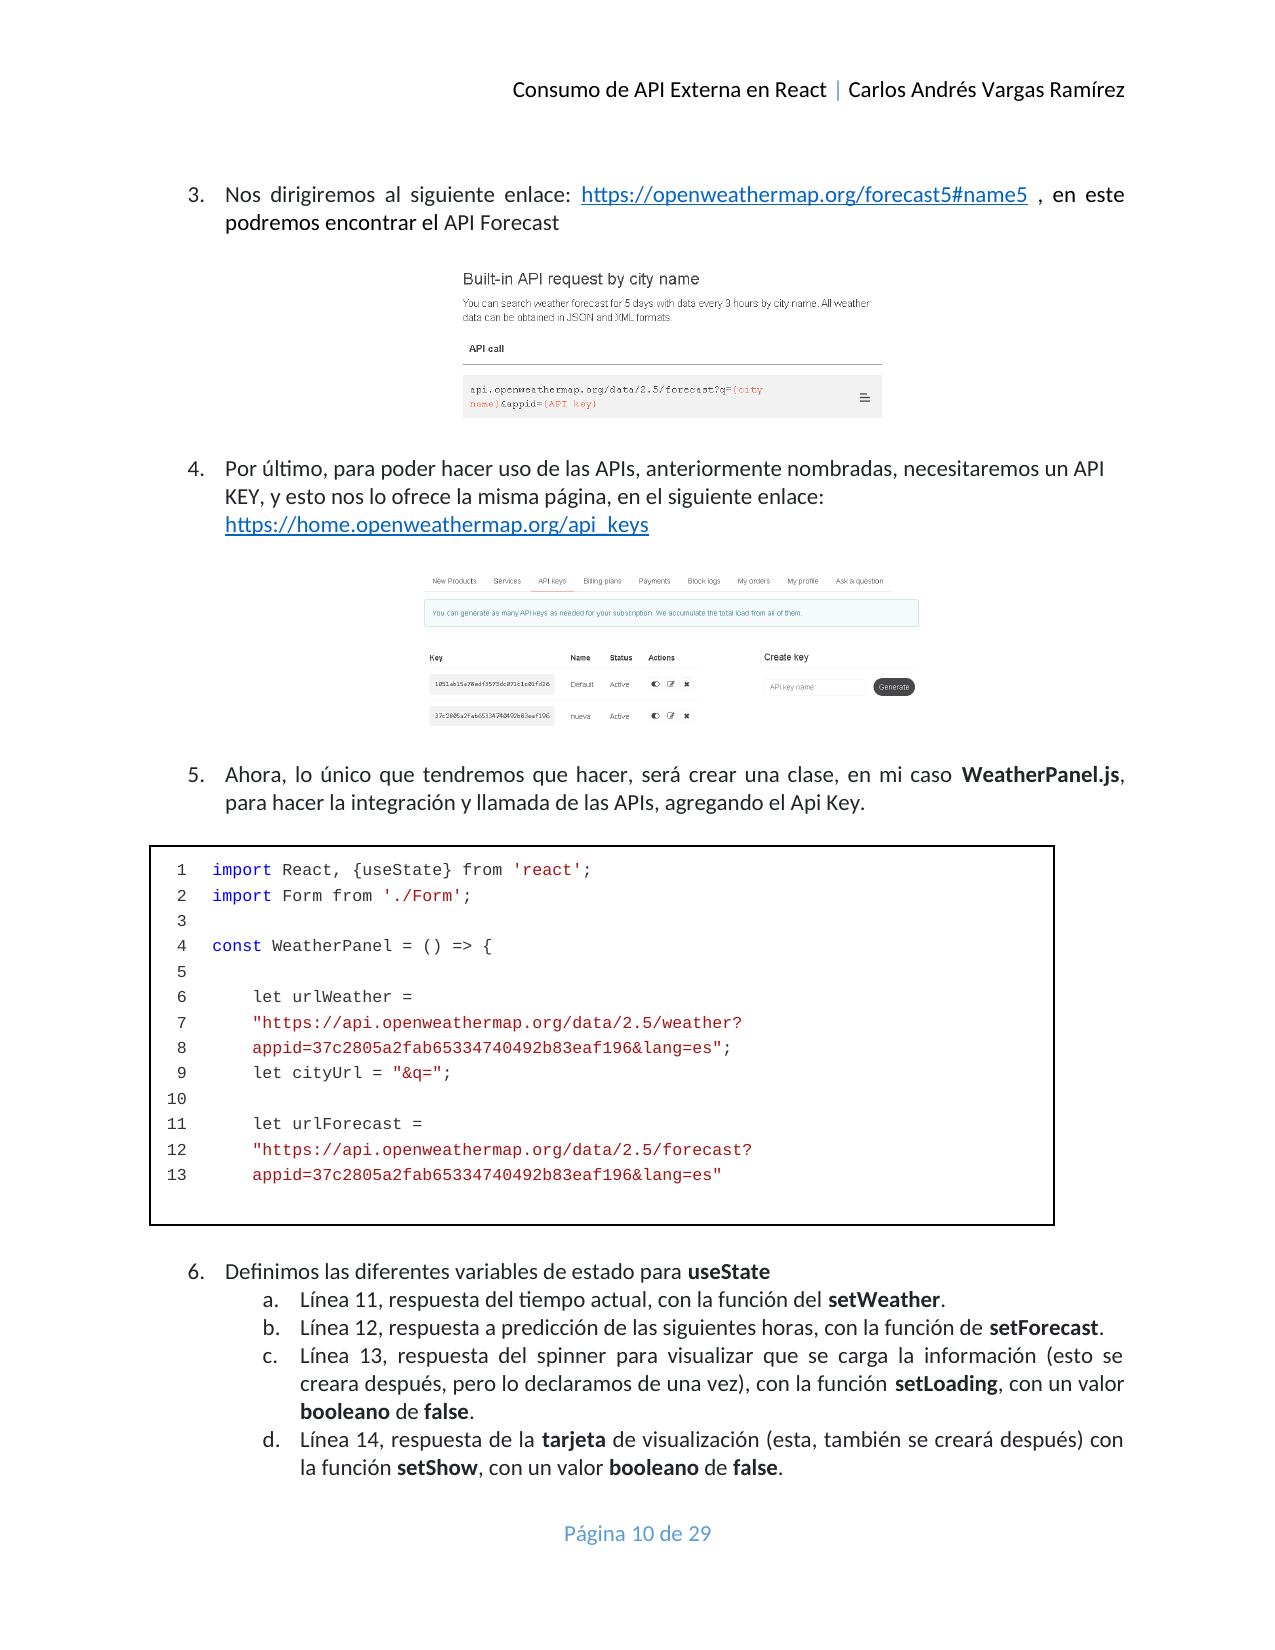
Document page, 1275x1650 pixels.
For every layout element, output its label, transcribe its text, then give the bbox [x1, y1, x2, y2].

list Por último, para poder hacer uso de las APIs, anteriormente nombradas, necesitaremos un API KEY, y esto nos lo ofrece la misma página, en el siguiente enlace: https://home.openweathermap.org/api_keys [187, 454, 1125, 538]
list Ahora, lo único que tendremos que hacer, será crear una clase, en mi caso WeatherPanel.js, para hacer la integración y llamada de las APIs, agregando el Api Key. [187, 760, 1125, 816]
list Línea 13, respuesta del spinner para visualizar que se carga la información (esto se creara después, pero lo declaramos de una vez), con la función setLoading, con un valor booleano de false. [262, 1341, 1125, 1425]
list Línea 14, respuesta de la tarjeta de visualización (esta, también se creará después) con la función setShow, con un valor booleano de false. [262, 1425, 1125, 1481]
list Línea 12, respuesta a predicción de las siguientes horas, con la función de setForecast. [262, 1313, 1125, 1341]
list Nos dirigiremos al siguiente enlace: https://openweathermap.org/forecast5#name5 , en este podremos encontrar el API Forecast [187, 180, 1125, 236]
picture [421, 567, 929, 733]
picture [455, 265, 895, 426]
list Línea 11, respuesta del tiempo actual, con la función del setWeather. [262, 1285, 1125, 1313]
list Definimos las diferentes variables de estado para useState [187, 1257, 1125, 1285]
